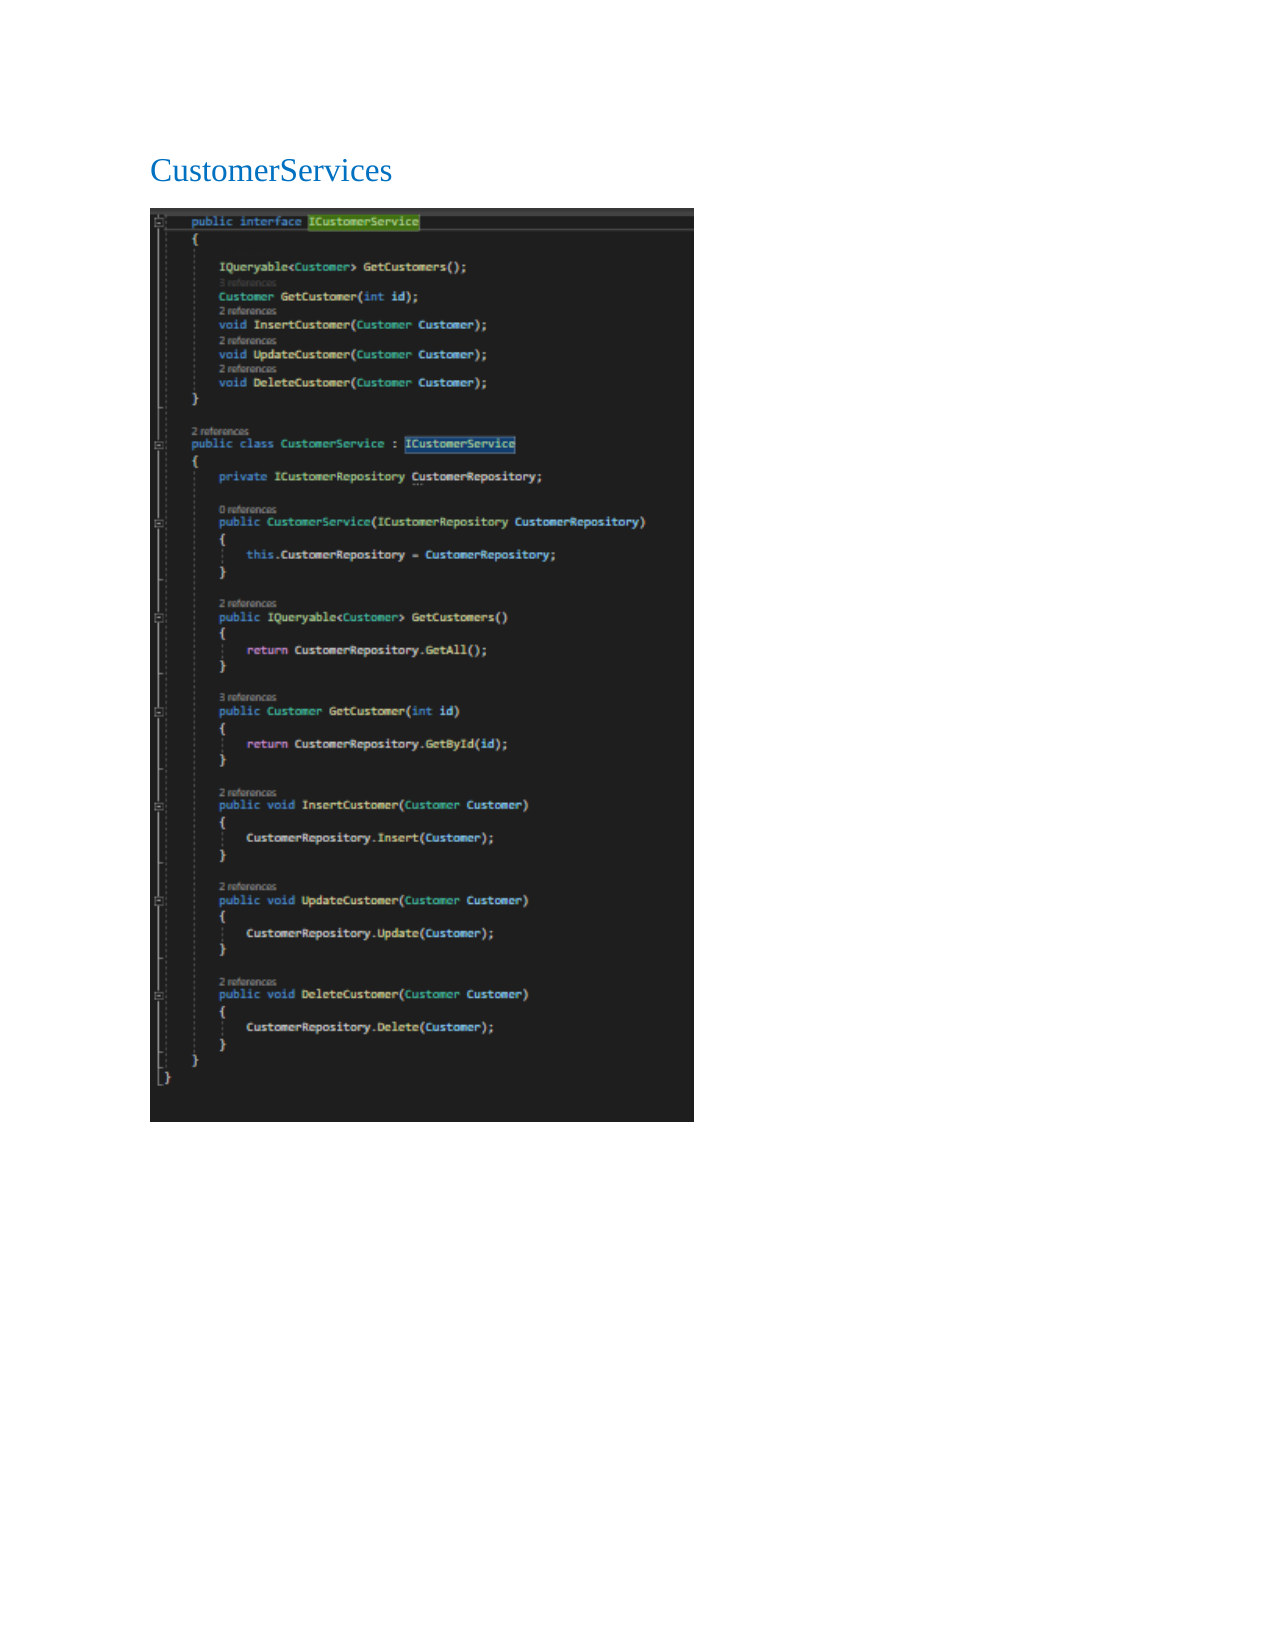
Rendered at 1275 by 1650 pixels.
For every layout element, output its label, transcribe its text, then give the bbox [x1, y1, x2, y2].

picture [150, 208, 694, 1122]
text CustomerServices [150, 150, 1125, 188]
